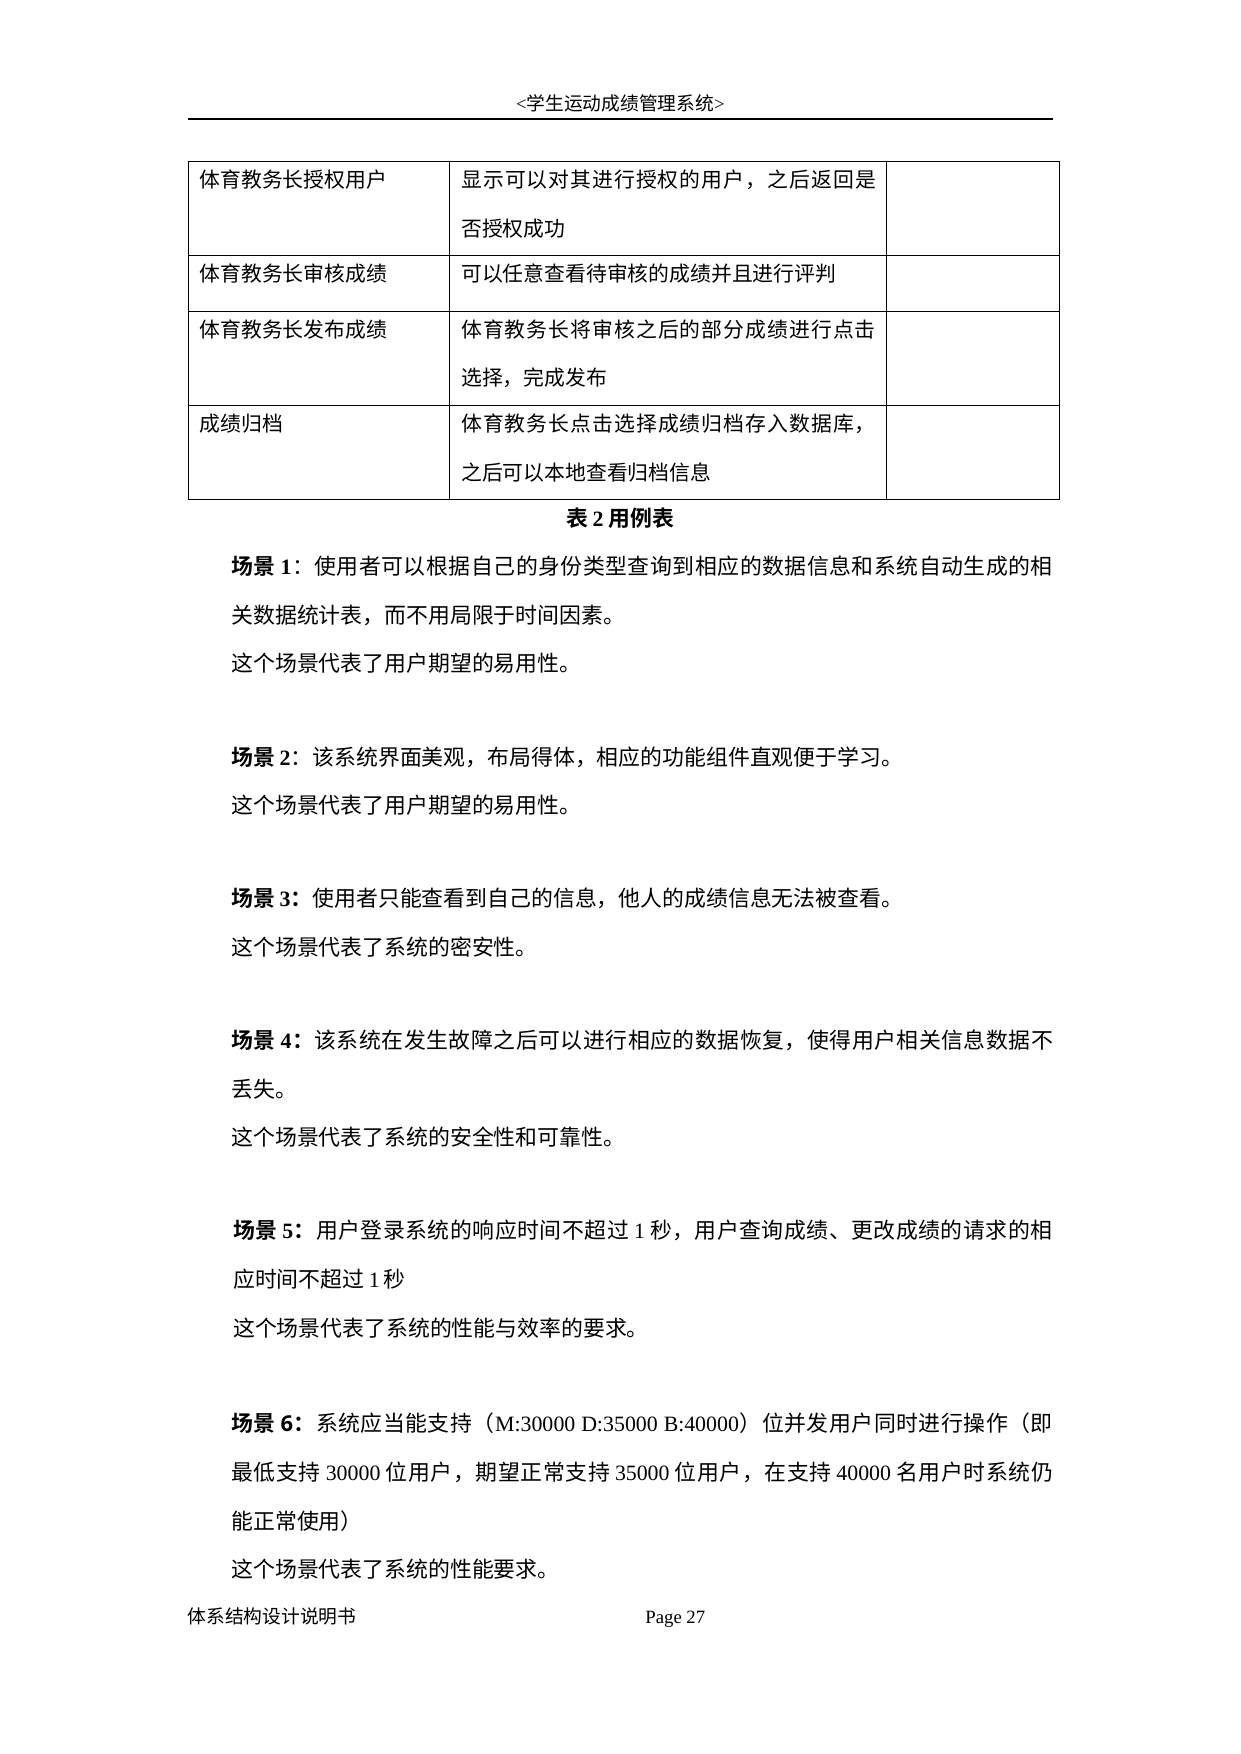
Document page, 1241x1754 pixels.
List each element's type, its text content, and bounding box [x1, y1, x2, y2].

text 表2 用例表 [187, 500, 1053, 533]
table_cell [887, 162, 1059, 255]
table_cell 成绩归档 [189, 406, 449, 499]
table_cell 可以任意查看待审核的成绩并且进行评判 [450, 256, 886, 311]
text 场景3：使用者只能查看到自己的信息，他人的成绩信息无法被查看。 [187, 881, 1053, 913]
text 这个场景代表了系统的性能与效率的要求。 [187, 1310, 1053, 1343]
text 这个场景代表了用户期望的易用性。 [187, 646, 1053, 678]
table_cell [887, 256, 1059, 311]
text 场景5：用户登录系统的响应时间不超过1秒，用户查询成绩、更改成绩的请求的相应时间不超过1秒 [233, 1213, 1053, 1294]
table_cell 体育教务长授权用户 [189, 162, 449, 255]
text 场景2：该系统界面美观，布局得体，相应的功能组件直观便于学习。 [187, 739, 1053, 772]
text 这个场景代表了系统的密安性。 [187, 929, 1053, 962]
table_cell 显示可以对其进行授权的用户，之后返回是否授权成功 [450, 162, 886, 255]
table_cell [887, 312, 1059, 405]
text 场景1：使用者可以根据自己的身份类型查询到相应的数据信息和系统自动生成的相关数据统计表，而不用局限于时间因素。 [231, 548, 1053, 630]
table_cell [887, 406, 1059, 499]
text 这个场景代表了系统的安全性和可靠性。 [187, 1120, 1053, 1152]
table_cell 体育教务长审核成绩 [189, 256, 449, 311]
table_cell 体育教务长点击选择成绩归档存入数据库，之后可以本地查看归档信息 [450, 406, 886, 499]
table_cell 体育教务长将审核之后的部分成绩进行点击选择，完成发布 [450, 312, 886, 405]
text 场景6：系统应当能支持（M:30000 D:35000 B:40000）位并发用户同时进行操作（即最低支持30000位用户，期望正常支持35000位用户，在支持40000名用户时系统仍能正常使用） [231, 1406, 1053, 1536]
table_cell 体育教务长发布成绩 [189, 312, 449, 405]
text 这个场景代表了用户期望的易用性。 [187, 787, 1053, 820]
text 场景4：该系统在发生故障之后可以进行相应的数据恢复，使得用户相关信息数据不丢失。 [231, 1023, 1053, 1104]
text 这个场景代表了系统的性能要求。 [187, 1552, 1053, 1584]
